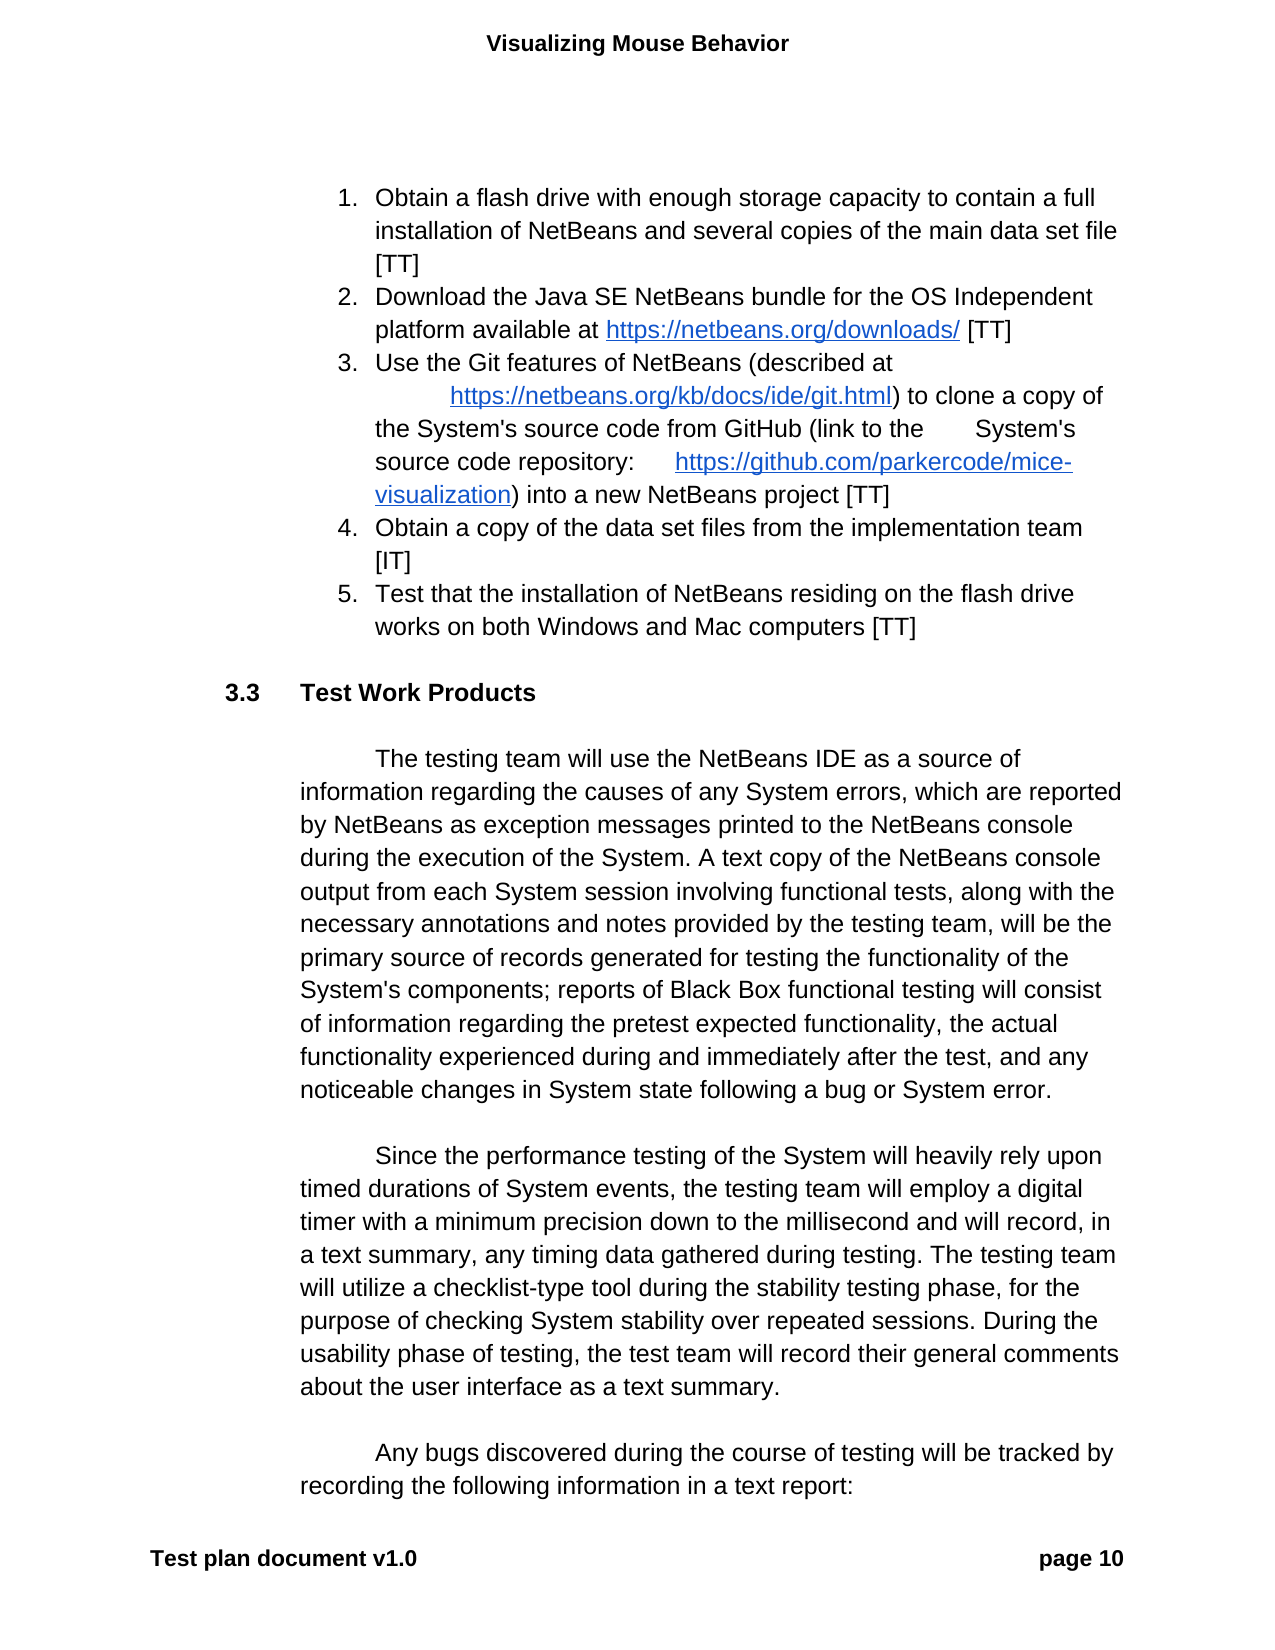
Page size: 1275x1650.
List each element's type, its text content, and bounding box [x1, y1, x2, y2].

list Use the Git features of NetBeans (described at https://netbeans.org/kb/docs/ide/git.html) to clone a copy of the System's source code from GitHub (link to the System's source code repository: https://github.com/parkercode/mice-visualization) into a new NetBeans project [TT] [337, 348, 1125, 509]
list Obtain a copy of the data set files from the implementation team [IT] [337, 513, 1125, 575]
text Any bugs discovered during the course of testing will be tracked by recording the following information in a text report: [300, 1438, 1125, 1499]
list Obtain a flash drive with enough storage capacity to contain a full installation of NetBeans and several copies of the main data set file [TT] [337, 183, 1125, 278]
text Since the performance testing of the System will heavily rely upon timed durations of System events, the testing team will employ a digital timer with a minimum precision down to the millisecond and will record, in a text summary, any timing data gathered during testing. The testing team will utilize a checklist-type tool during the stability testing phase, for the purpose of checking System stability over repeated sessions. During the usability phase of testing, the test team will record their general comments about the user interface as a text summary. [300, 1141, 1125, 1401]
text 3.3 Test Work Products [225, 678, 1125, 707]
text The testing team will use the NetBeans IDE as a source of information regarding the causes of any System errors, which are reported by NetBeans as exception messages printed to the NetBeans console during the execution of the System. A text copy of the NetBeans console output from each System session involving functional tests, along with the necessary annotations and notes provided by the testing team, will be the primary source of records generated for testing the functionality of the System's components; reports of Black Box functional testing will consist of information regarding the pretest expected functionality, the actual functionality experienced during and immediately after the test, and any noticeable changes in System state following a bug or System error. [300, 744, 1125, 1103]
list Download the Java SE NetBeans bundle for the OS Independent platform available at https://netbeans.org/downloads/ [TT] [337, 282, 1125, 344]
list Test that the installation of NetBeans residing on the flash drive works on both Windows and Mac computers [TT] [337, 579, 1125, 641]
